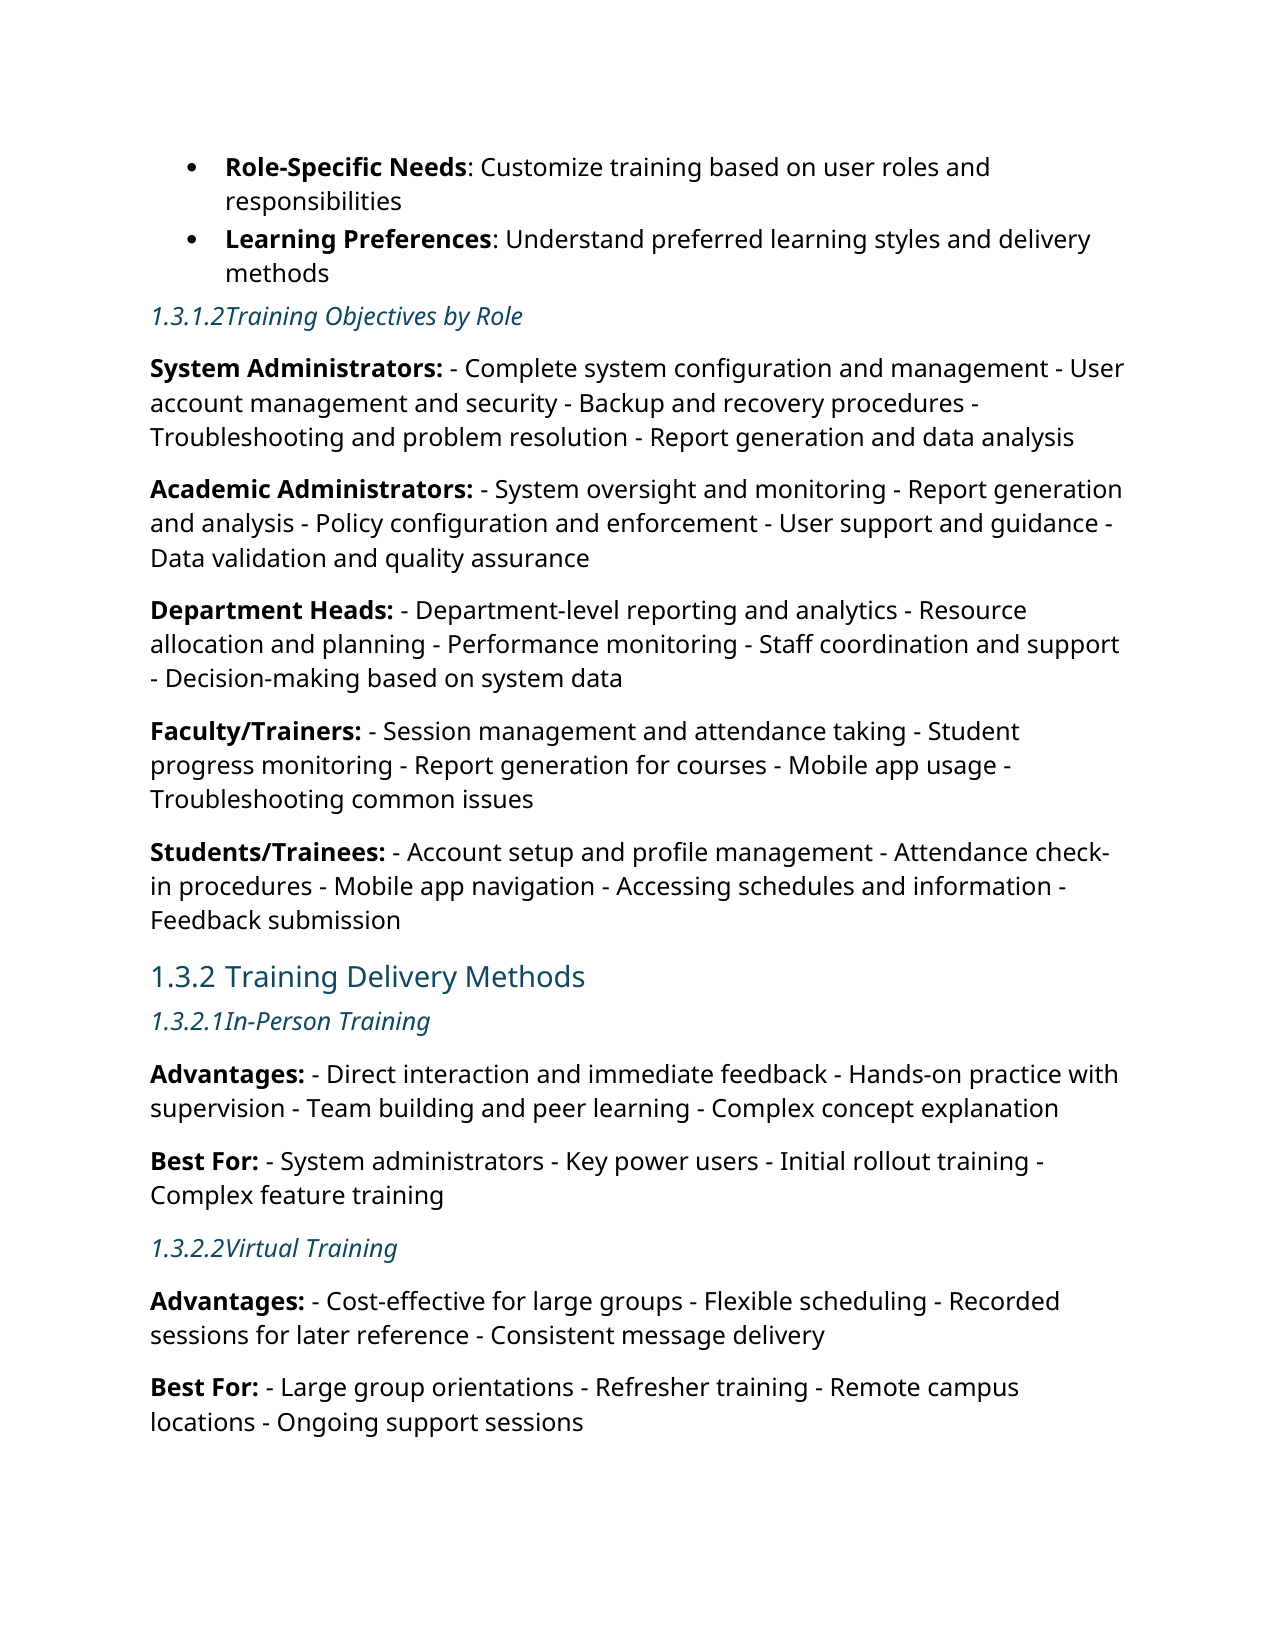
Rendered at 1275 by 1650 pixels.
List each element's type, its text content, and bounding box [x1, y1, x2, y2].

subtitle 1.3.2.2 Virtual Training [150, 1230, 1125, 1264]
text System Administrators: - Complete system configuration and management - User account management and security - Backup and recovery procedures - Troubleshooting and problem resolution - Report generation and data analysis [150, 351, 1125, 453]
text Best For: - System administrators - Key power users - Initial rollout training - Complex feature training [150, 1143, 1125, 1212]
text Academic Administrators: - System oversight and monitoring - Report generation and analysis - Policy configuration and enforcement - User support and guidance - Data validation and quality assurance [150, 472, 1125, 574]
text Advantages: - Cost-effective for large groups - Flexible scheduling - Recorded sessions for later reference - Consistent message delivery [150, 1283, 1125, 1351]
list Learning Preferences: Understand preferred learning styles and delivery methods [187, 222, 1125, 290]
subtitle 1.3.2.1 In-Person Training [150, 1004, 1125, 1038]
subtitle 1.3.2 Training Delivery Methods [150, 956, 1125, 996]
text Students/Trainees: - Account setup and profile management - Attendance check-in procedures - Mobile app navigation - Accessing schedules and information - Feedback submission [150, 835, 1125, 937]
list Role-Specific Needs: Customize training based on user roles and responsibilities [187, 150, 1125, 218]
text Advantages: - Direct interaction and immediate feedback - Hands-on practice with supervision - Team building and peer learning - Complex concept explanation [150, 1057, 1125, 1125]
text Faculty/Trainers: - Session management and attendance taking - Student progress monitoring - Report generation for courses - Mobile app usage - Troubleshooting common issues [150, 714, 1125, 816]
subtitle 1.3.1.2 Training Objectives by Role [150, 298, 1125, 332]
text Department Heads: - Department-level reporting and analytics - Resource allocation and planning - Performance monitoring - Staff coordination and support - Decision-making based on system data [150, 593, 1125, 695]
text Best For: - Large group orientations - Refresher training - Remote campus locations - Ongoing support sessions [150, 1370, 1125, 1438]
